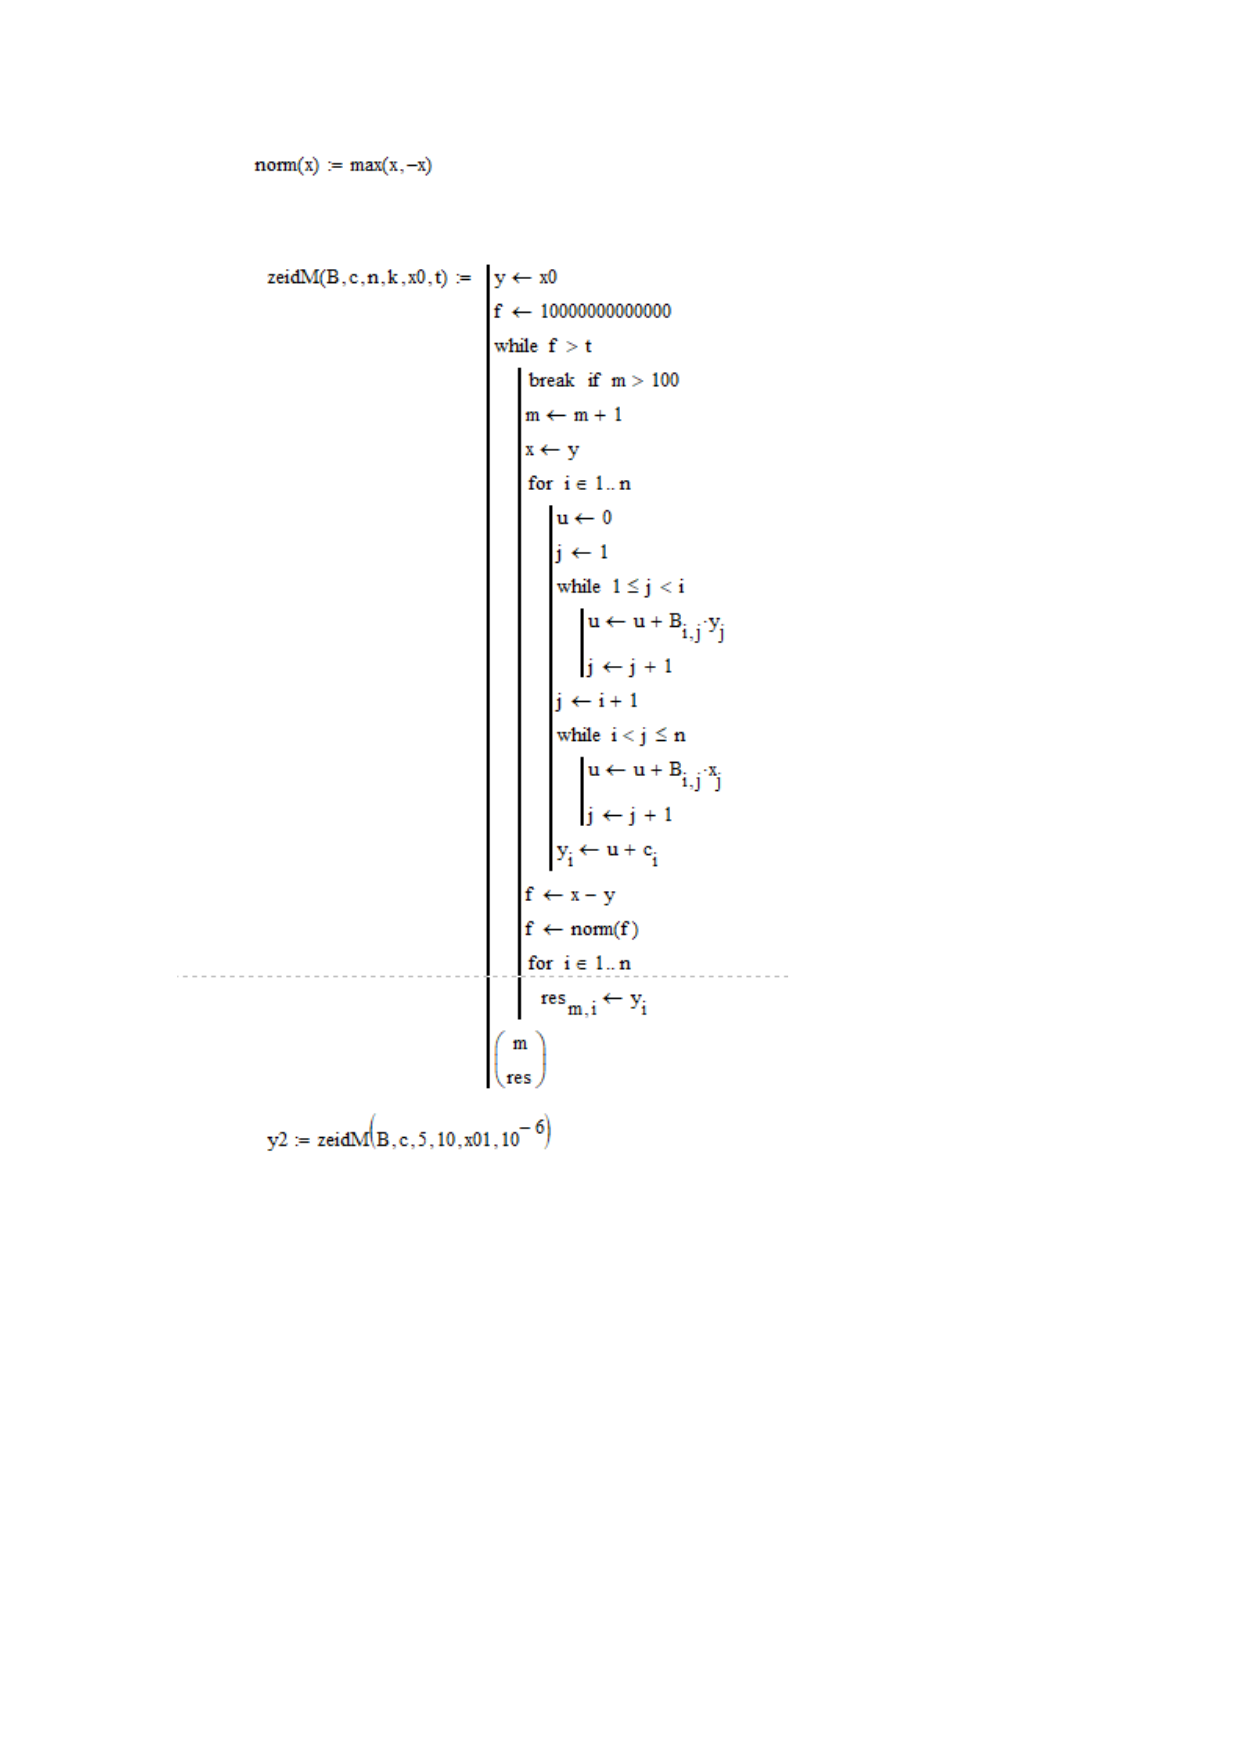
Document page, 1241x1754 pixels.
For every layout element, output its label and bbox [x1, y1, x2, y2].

picture [177, 118, 789, 1212]
